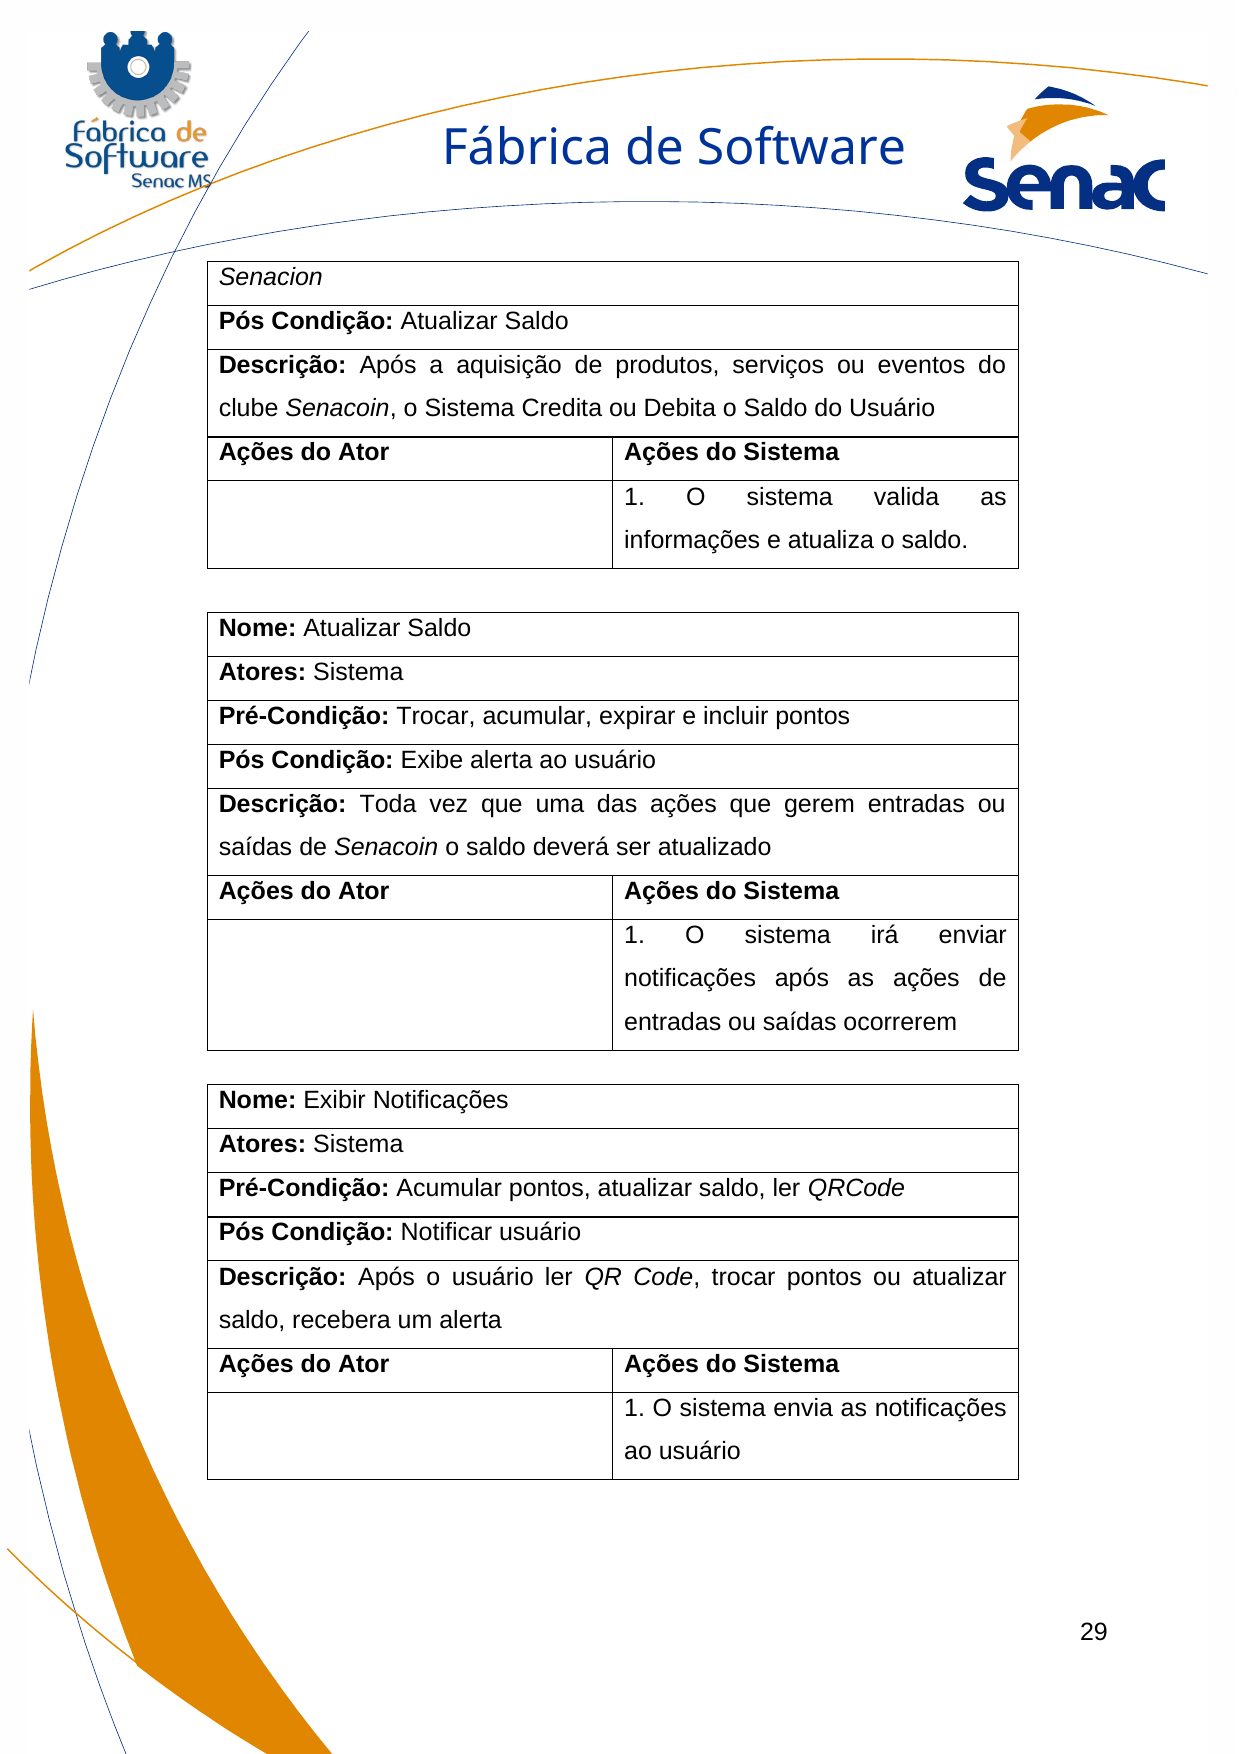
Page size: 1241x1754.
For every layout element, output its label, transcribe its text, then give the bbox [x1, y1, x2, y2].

table_cell Ações do Sistema [613, 1349, 1018, 1392]
table_cell Atores: Sistema [208, 1129, 1018, 1172]
picture [213, 126, 246, 181]
table_cell Atores: Sistema [208, 657, 1018, 700]
picture [138, 186, 208, 219]
table_cell [208, 920, 612, 1049]
table_cell Ações do Sistema [613, 876, 1018, 919]
table_cell 1. O sistema envia as notificações ao usuário [613, 1393, 1018, 1479]
picture [207, 180, 225, 193]
table_cell Ações do Ator [208, 1349, 612, 1392]
table_header Nome: Atualizar Saldo [208, 613, 1018, 656]
table_cell Pré-Condição: Trocar, acumular, expirar e incluir pontos [208, 701, 1018, 744]
table_cell Pré-Condição: Acumular pontos, atualizar saldo, ler QRCode [208, 1173, 1018, 1216]
table_cell 1. O sistema irá enviar notificações após as ações de entradas ou saídas ocorrerem [613, 920, 1018, 1049]
table_cell Ações do Ator [208, 438, 612, 480]
table_cell 1. O sistema valida as informações e atualiza o saldo. [613, 481, 1018, 568]
table_header Nome: Exibir Notificações [208, 1085, 1018, 1128]
table_cell Ações do Sistema [613, 438, 1018, 480]
picture [35, 31, 253, 215]
table_cell Pós Condição: Exibe alerta ao usuário [208, 745, 1018, 788]
table_cell [208, 1393, 612, 1479]
table_cell [208, 481, 612, 568]
table_cell Descrição: Após a aquisição de produtos, serviços ou eventos do clube Senacoin, o Sistema Credita ou Debita o Saldo do Usuário [208, 350, 1018, 436]
table_cell Pós Condição: Notificar usuário [208, 1218, 1018, 1260]
table_cell Ações do Ator [208, 876, 612, 919]
table_cell Pré-Condição: Adquirir produtos ou serviços disponíveis no Clube Senacion [208, 262, 1018, 305]
table_cell Pós Condição: Atualizar Saldo [208, 306, 1018, 349]
table_cell Descrição: Após o usuário ler QR Code, trocar pontos ou atualizar saldo, recebera um alerta [208, 1261, 1018, 1348]
table_cell Descrição: Toda vez que uma das ações que gerem entradas ou saídas de Senacoin o saldo deverá ser atualizado [208, 789, 1018, 875]
